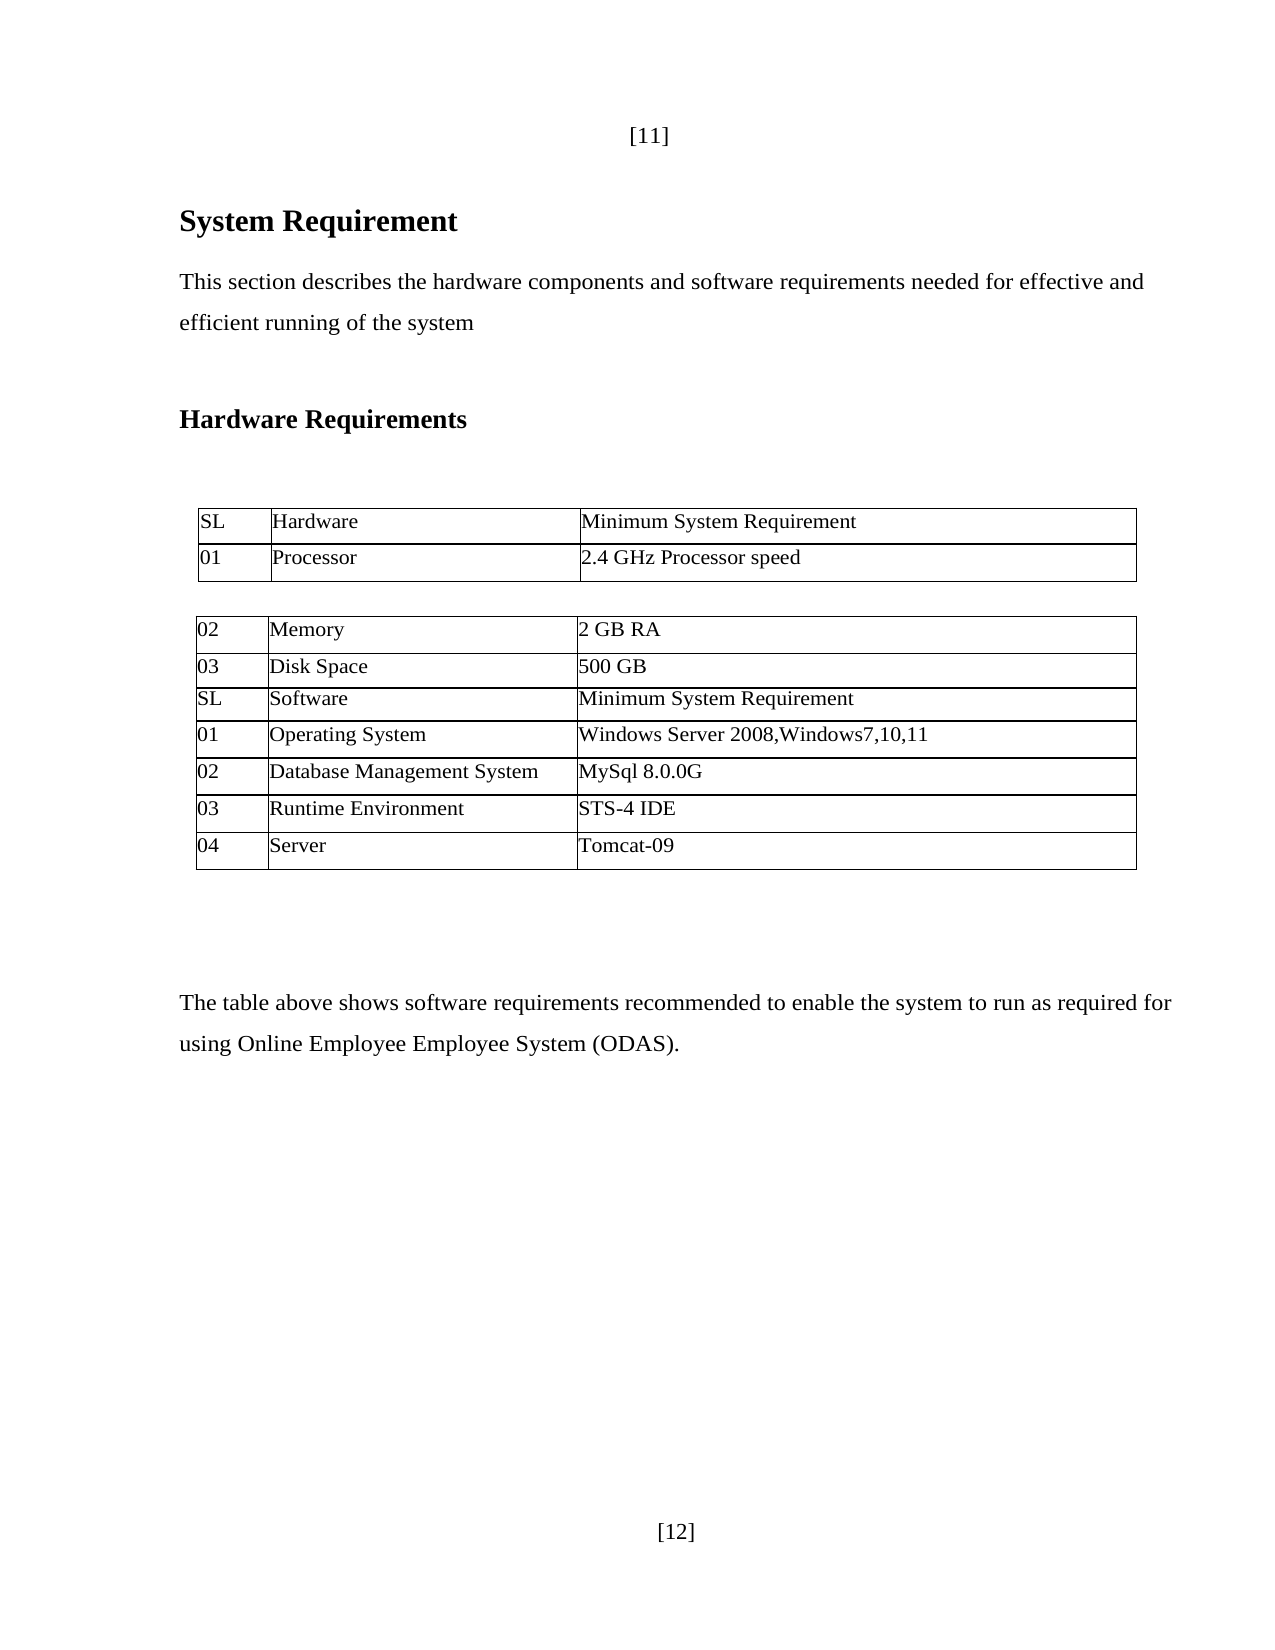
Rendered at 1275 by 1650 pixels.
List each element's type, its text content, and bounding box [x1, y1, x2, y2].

table_cell Minimum System Requirement [578, 689, 1136, 720]
table_cell Database Management System [269, 759, 577, 794]
table_cell 01 [199, 545, 271, 581]
table_cell Processor [272, 545, 580, 581]
table_header Hardware [272, 509, 580, 543]
table_cell 01 [197, 722, 268, 757]
text The table above shows software requirements recommended to enable the system to run as required for using Online Employee Employee System (ODAS). [179, 989, 1173, 1056]
table_cell Disk Space [269, 654, 577, 686]
table_cell Server [269, 833, 577, 869]
table_cell Tomcat-09 [578, 833, 1136, 869]
text [11] [179, 122, 1173, 148]
table_cell 03 [197, 654, 268, 686]
table_header Minimum System Requirement [581, 509, 1136, 543]
table_cell Windows Server 2008,Windows7,10,11 [578, 722, 1136, 757]
text Hardware Requirements [179, 403, 1173, 434]
table_cell MySql 8.0.0G [578, 759, 1136, 794]
text This section describes the hardware components and software requirements needed for effective and efficient running of the system [179, 268, 1173, 335]
table_cell STS-4 IDE [578, 796, 1136, 831]
table_header 02 [197, 617, 268, 653]
text [12] [179, 1518, 1173, 1544]
table_cell Software [269, 689, 577, 720]
table_cell 03 [197, 796, 268, 831]
table_header SL [199, 509, 271, 543]
table_cell Operating System [269, 722, 577, 757]
table_cell 2.4 GHz Processor speed [581, 545, 1136, 581]
table_header Memory [269, 617, 577, 653]
table_cell 02 [197, 759, 268, 794]
text System Requirement [179, 202, 1173, 238]
table_cell 04 [197, 833, 268, 869]
table_cell 500 GB [578, 654, 1136, 686]
table_header 2 GB RA [578, 617, 1136, 653]
table_cell Runtime Environment [269, 796, 577, 831]
table_cell SL [197, 689, 268, 720]
